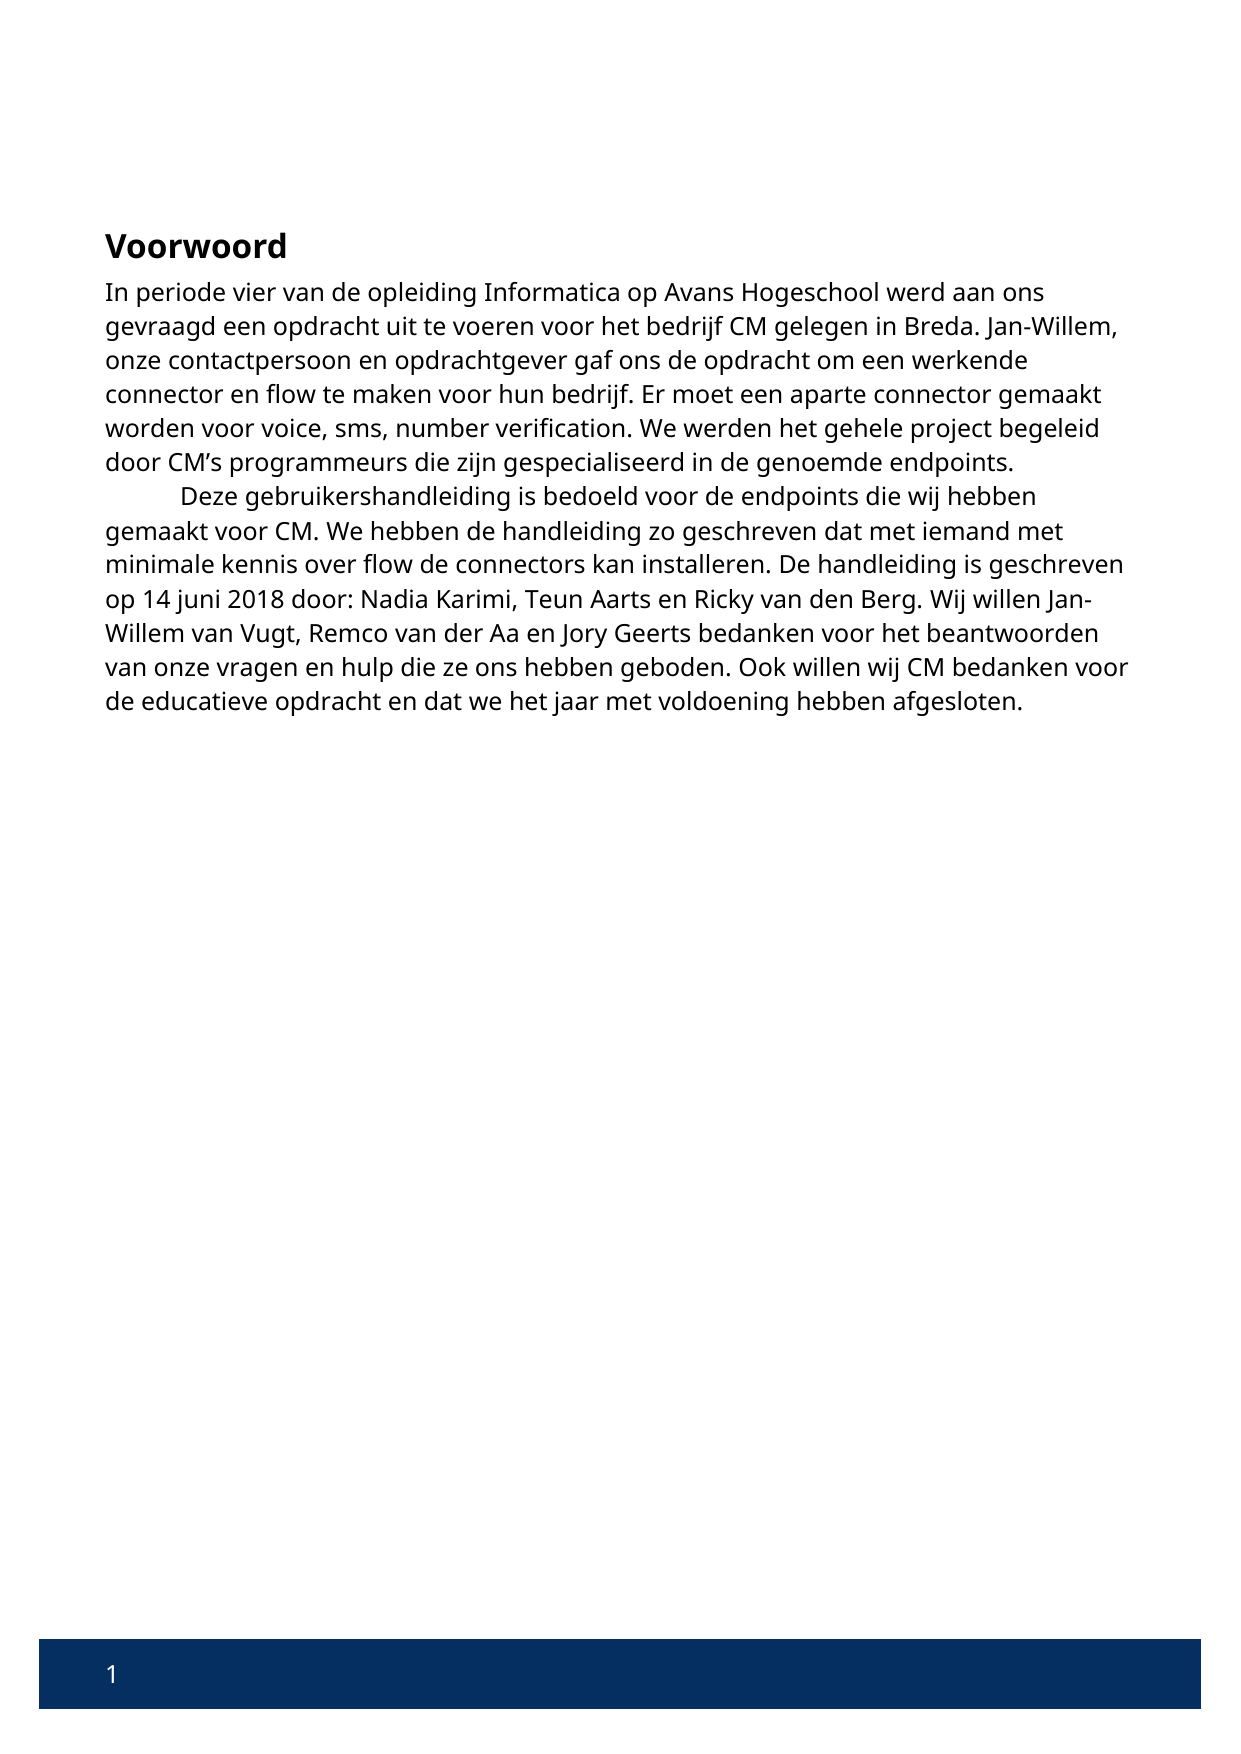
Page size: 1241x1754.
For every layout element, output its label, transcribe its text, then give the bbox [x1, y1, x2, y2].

text In periode vier van de opleiding Informatica op Avans Hogeschool werd aan ons gevraagd een opdracht uit te voeren voor het bedrijf CM gelegen in Breda. Jan-Willem, onze contactpersoon en opdrachtgever gaf ons de opdracht om een werkende connector en flow te maken voor hun bedrijf. Er moet een aparte connector gemaakt worden voor voice, sms, number verification. We werden het gehele project begeleid door CM’s programmeurs die zijn gespecialiseerd in de genoemde endpoints. [105, 275, 1135, 479]
text Deze gebruikershandleiding is bedoeld voor de endpoints die wij hebben gemaakt voor CM. We hebben de handleiding zo geschreven dat met iemand met minimale kennis over flow de connectors kan installeren. De handleiding is geschreven op 14 juni 2018 door: Nadia Karimi, Teun Aarts en Ricky van den Berg. Wij willen Jan-Willem van Vugt, Remco van der Aa en Jory Geerts bedanken voor het beantwoorden van onze vragen en hulp die ze ons hebben geboden. Ook willen wij CM bedanken voor de educatieve opdracht en dat we het jaar met voldoening hebben afgesloten. [105, 479, 1135, 717]
subtitle Voorwoord [105, 223, 1135, 268]
